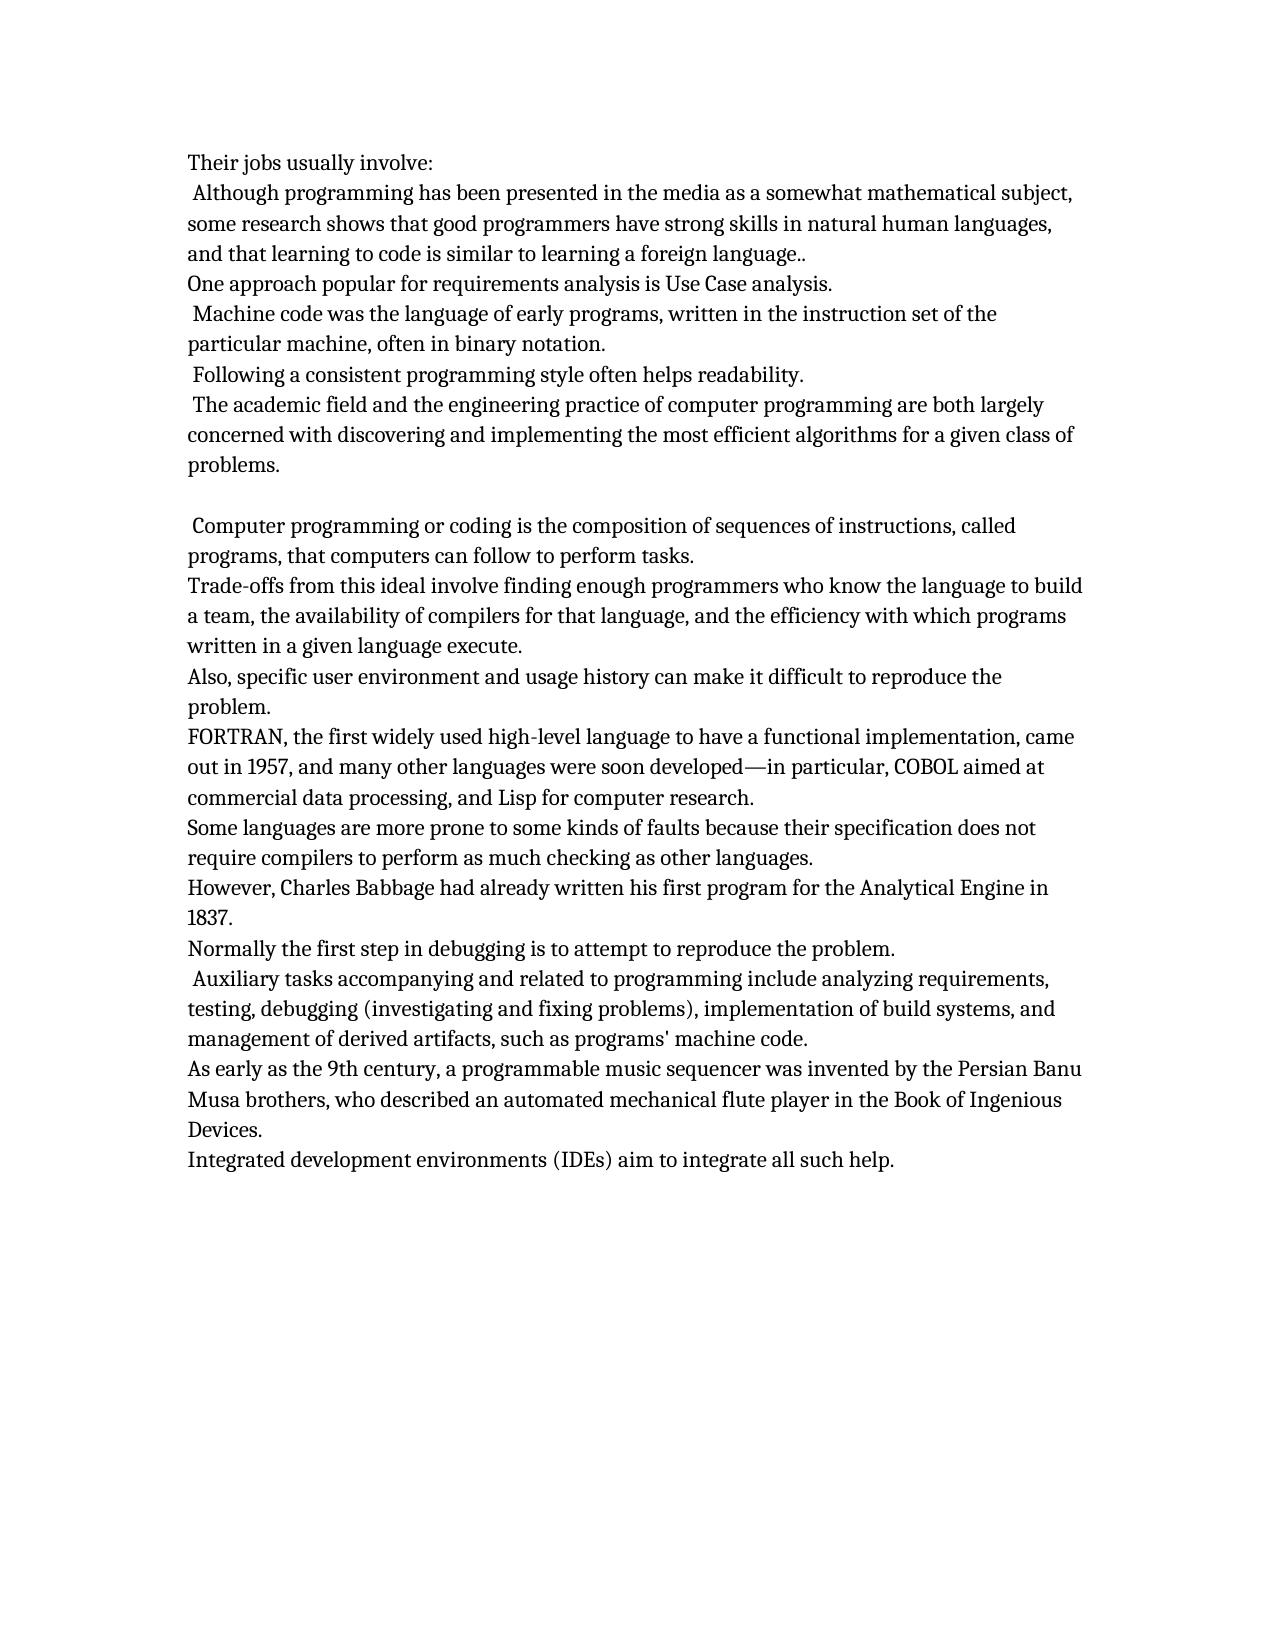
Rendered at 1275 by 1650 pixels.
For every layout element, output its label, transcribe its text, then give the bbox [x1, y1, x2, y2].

text Their jobs usually involve: Although programming has been presented in the media as a somewhat mathematical subject, some research shows that good programmers have strong skills in natural human languages, and that learning to code is similar to learning a foreign language.. One approach popular for requirements analysis is Use Case analysis. Machine code was the language of early programs, written in the instruction set of the particular machine, often in binary notation. Following a consistent programming style often helps readability. The academic field and the engineering practice of computer programming are both largely concerned with discovering and implementing the most efficient algorithms for a given class of problems. Computer programming or coding is the composition of sequences of instructions, called programs, that computers can follow to perform tasks. Trade-offs from this ideal involve finding enough programmers who know the language to build a team, the availability of compilers for that language, and the efficiency with which programs written in a given language execute. Also, specific user environment and usage history can make it difficult to reproduce the problem. FORTRAN, the first widely used high-level language to have a functional implementation, came out in 1957, and many other languages were soon developed—in particular, COBOL aimed at commercial data processing, and Lisp for computer research. Some languages are more prone to some kinds of faults because their specification does not require compilers to perform as much checking as other languages. However, Charles Babbage had already written his first program for the Analytical Engine in 1837. Normally the first step in debugging is to attempt to reproduce the problem. Auxiliary tasks accompanying and related to programming include analyzing requirements, testing, debugging (investigating and fixing problems), implementation of build systems, and management of derived artifacts, such as programs' machine code. As early as the 9th century, a programmable music sequencer was invented by the Persian Banu Musa brothers, who described an automated mechanical flute player in the Book of Ingenious Devices. Integrated development environments (IDEs) aim to integrate all such help. [187, 150, 1087, 1173]
